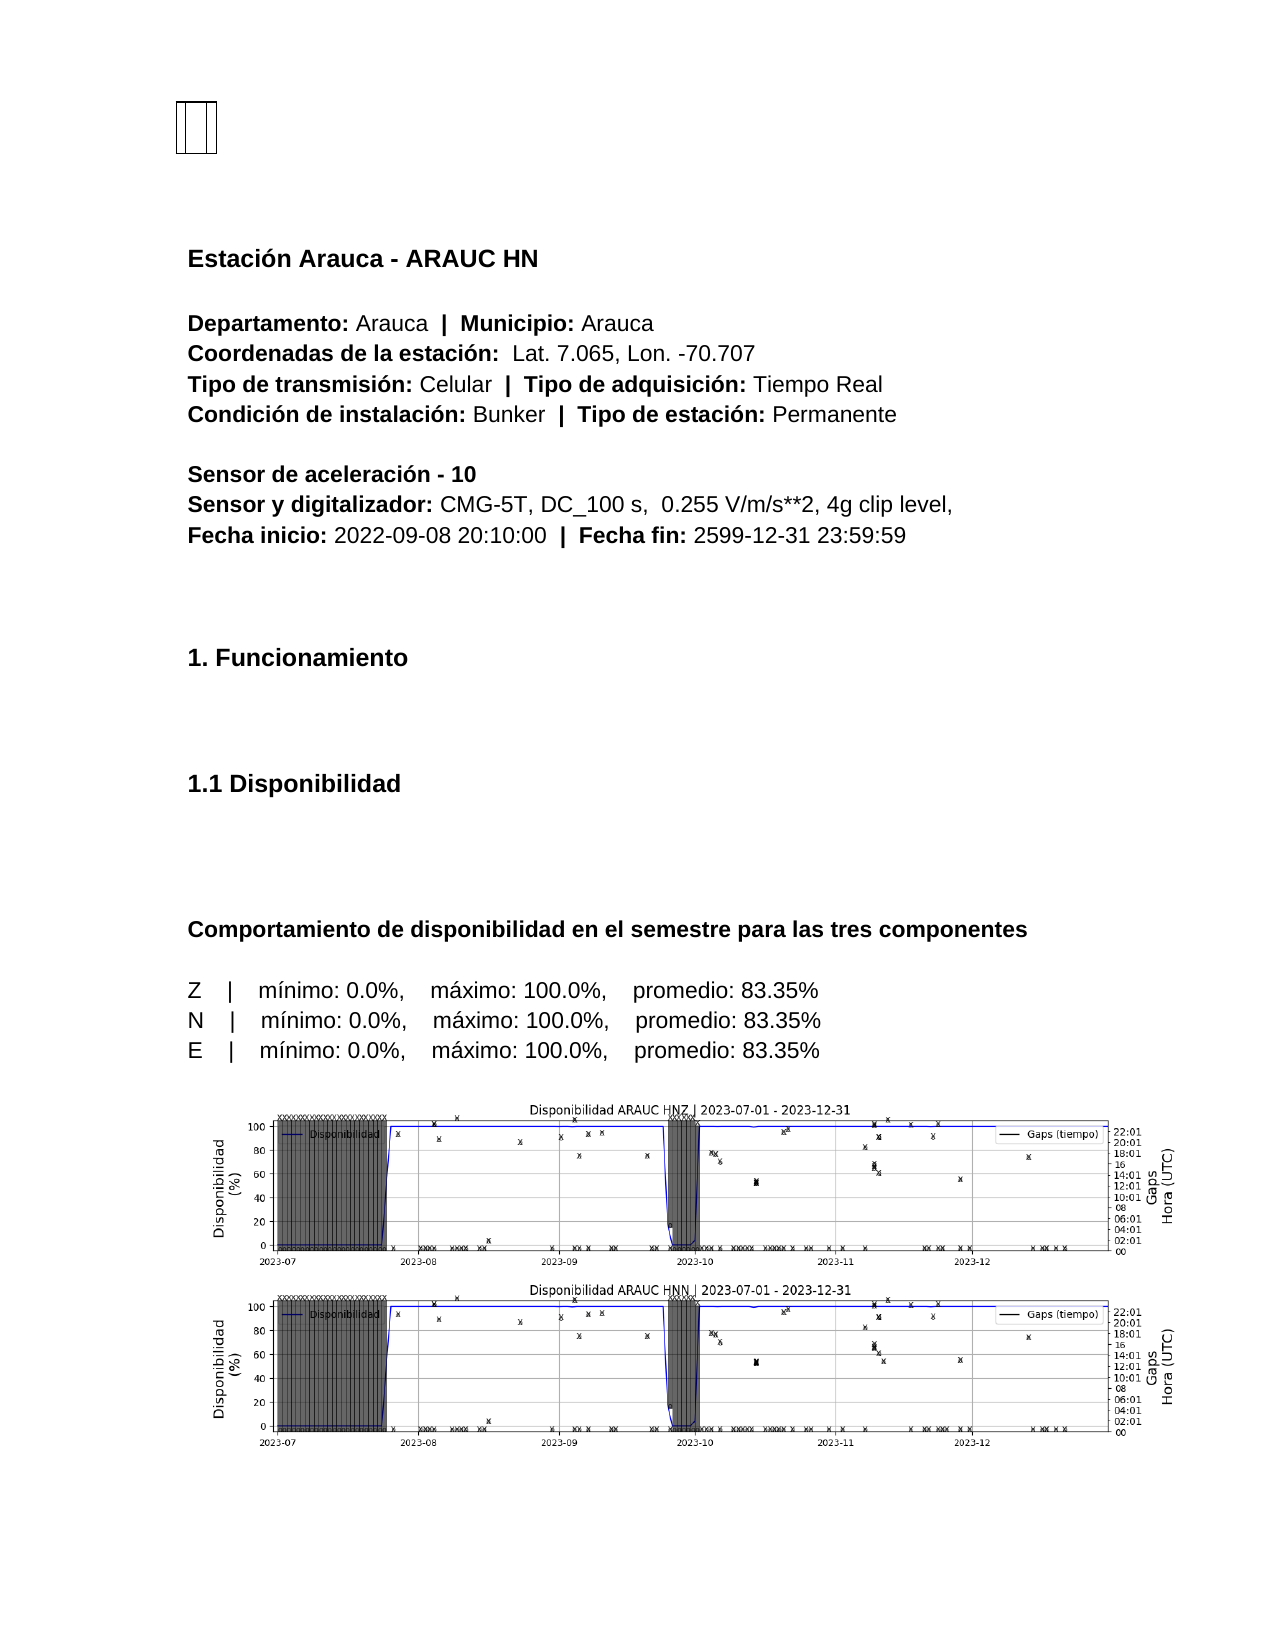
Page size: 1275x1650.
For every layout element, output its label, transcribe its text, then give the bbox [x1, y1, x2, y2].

picture [206, 1277, 1182, 1455]
picture [206, 1097, 1182, 1274]
text Estación Arauca - ARAUC HN Departamento: Arauca | Municipio: Arauca Coordenadas de la estación: Lat. 7.065, Lon. -70.707 Tipo de transmisión: Celular | Tipo de adquisición: Tiempo Real Condición de instalación: Bunker | Tipo de estación: Permanente Sensor de aceleración - 10 Sensor y digitalizador: CMG-5T, DC_100 s, 0.255 V/m/s**2, 4g clip level, Fecha inicio: 2022-09-08 20:10:00 | Fecha fin: 2599-12-31 23:59:59 1. Funcionamiento 1.1 Disponibilidad [187, 153, 1087, 891]
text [187, 916, 1087, 1454]
